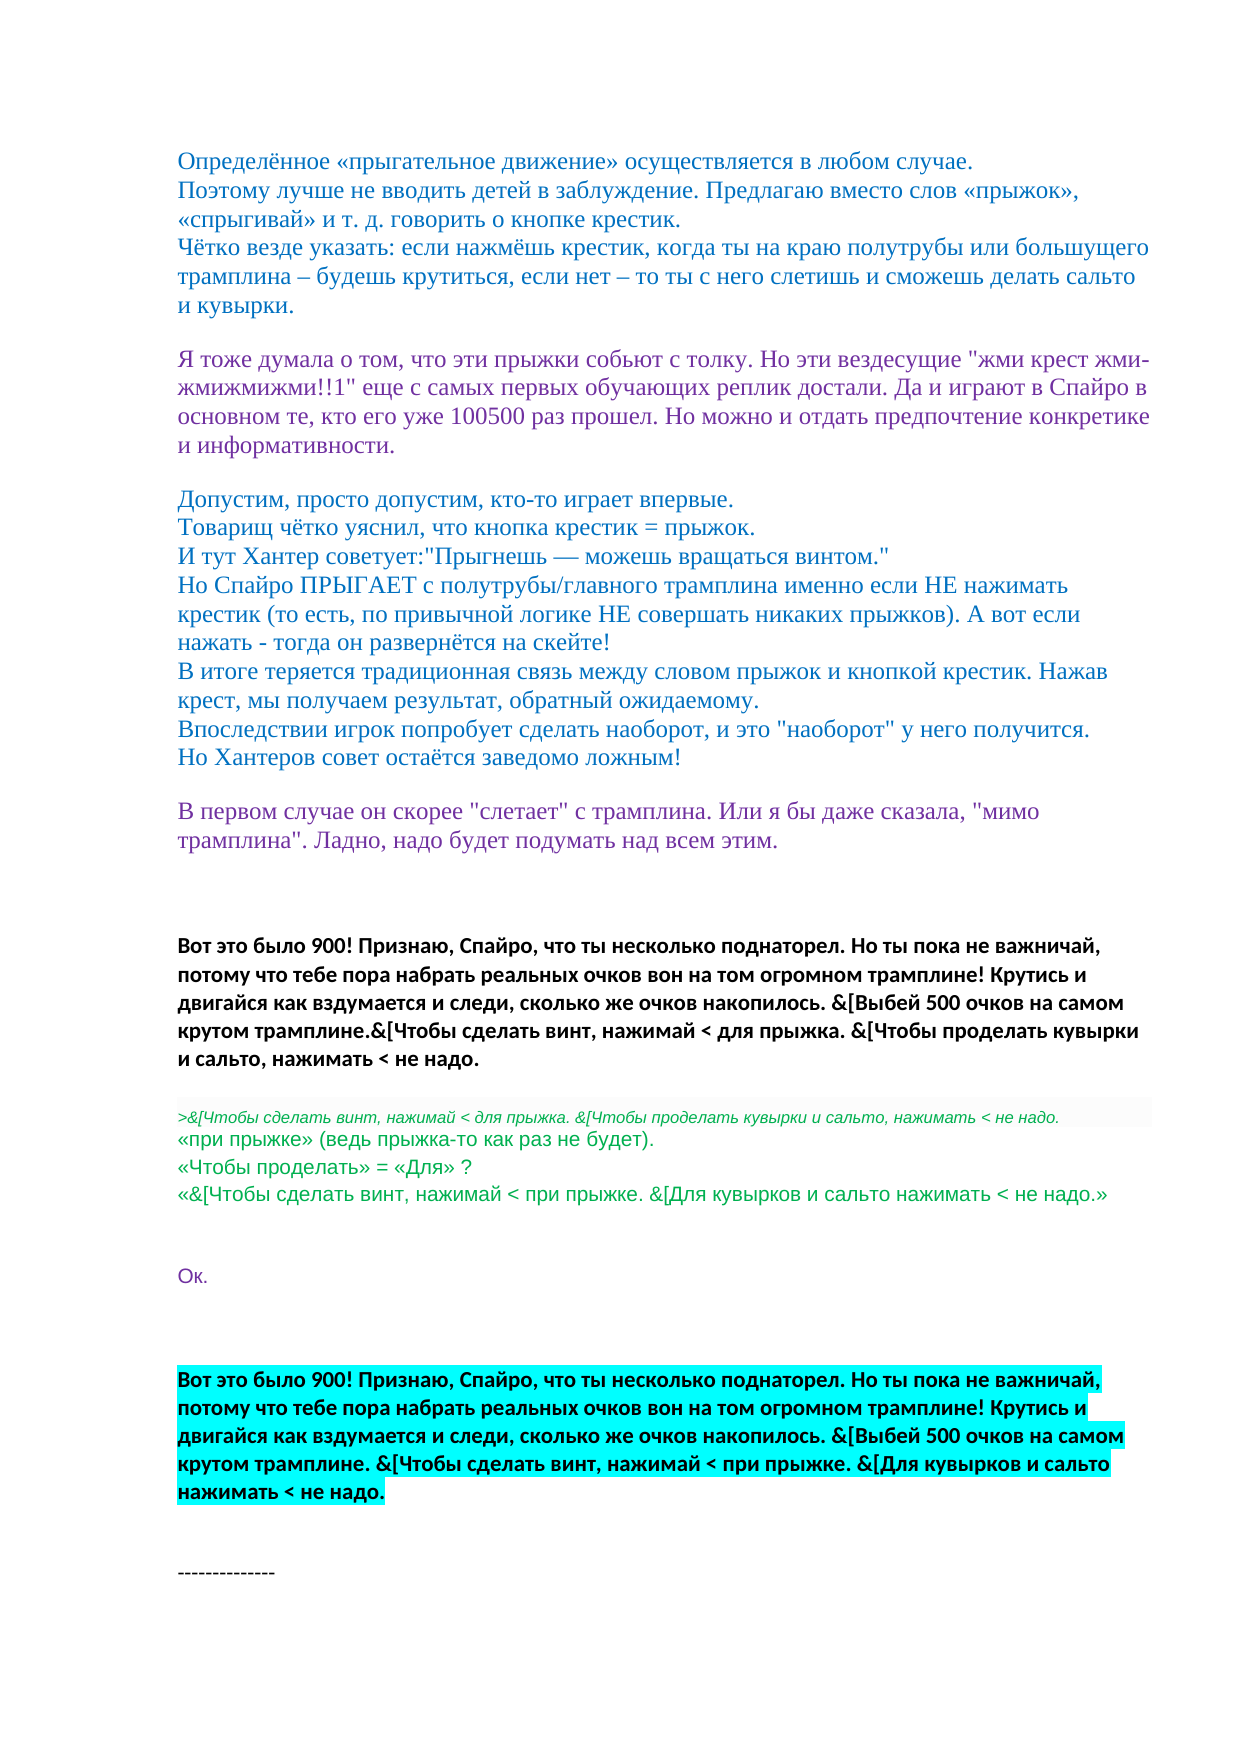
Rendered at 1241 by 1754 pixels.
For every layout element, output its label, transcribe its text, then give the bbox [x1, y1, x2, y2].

text Вот это было 900! Признаю, Спайро, что ты несколько поднаторел. Но ты пока не важничай, потому что тебе пора набрать реальных очков вон на том огромном трамплине! Крутись и двигайся как вздумается и следи, сколько же очков накопилось. &[Выбей 500 очков на самом крутом трамплине. &[Чтобы сделать винт, нажимай < при прыжке. &[Для кувырков и сальто нажимать < не надо. [385, 1365, 1152, 1505]
text «при прыжке» (ведь прыжка-то как раз не будет). «Чтобы проделать» = «Для» ? «&[Чтобы сделать винт, нажимай < при прыжке. &[Для кувырков и сальто нажимать < не надо.» [177, 1127, 1152, 1238]
text Ок. [177, 1263, 1152, 1287]
text Вот это было 900! Признаю, Спайро, что ты несколько поднаторел. Но ты пока не важничай, потому что тебе пора набрать реальных очков вон на том огромном трамплине! Крутись и двигайся как вздумается и следи, сколько же очков накопилось. &[Выбей 500 очков на самом крутом трамплине.&[Чтобы сделать винт, нажимай < для прыжка. &[Чтобы проделать кувырки и сальто, нажимать < не надо. [177, 932, 1152, 1072]
text Допустим, просто допустим, кто-то играет впервые. Товарищ чётко уяснил, что кнопка крестик = прыжок. И тут Хантер советует:"Прыгнешь — можешь вращаться винтом." Но Спайро ПРЫГАЕТ с полутрубы/главного трамплина именно если НЕ нажимать крестик (то есть, по привычной логике НЕ совершать никаких прыжков). А вот если нажать - тогда он развернётся на скейте! В итоге теряется традиционная связь между словом прыжок и кнопкой крестик. Нажав крест, мы получаем результат, обратный ожидаемому. Впоследствии игрок попробует сделать наоборот, и это "наоборот" у него получится. Но Хантеров совет остаётся заведомо ложным! [177, 484, 1152, 771]
text >&[Чтобы сделать винт, нажимай < для прыжка. &[Чтобы проделать кувырки и сальто, нажимать < не надо. [177, 1097, 1152, 1127]
text В первом случае он скорее "слетает" с трамплина. Или я бы даже сказала, "мимо трамплина". Ладно, надо будет подумать над всем этим. [177, 796, 1152, 854]
text Определённое «прыгательное движение» осуществляется в любом случае. Поэтому лучше не вводить детей в заблуждение. Предлагаю вместо слов «прыжок», «спрыгивай» и т. д. говорить о кнопке крестик. Чётко везде указать: если нажмёшь крестик, когда ты на краю полутрубы или большущего трамплина – будешь крутиться, если нет – то ты с него слетишь и сможешь делать сальто и кувырки. [177, 118, 1152, 319]
text Я тоже думала о том, что эти прыжки собьют с толку. Но эти вездесущие "жми крест жми-жмижмижми!!1" еще с самых первых обучающих реплик достали. Да и играют в Спайро в основном те, кто его уже 100500 раз прошел. Но можно и отдать предпочтение конкретике и информативности. [177, 344, 1152, 459]
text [177, 1558, 1152, 1618]
